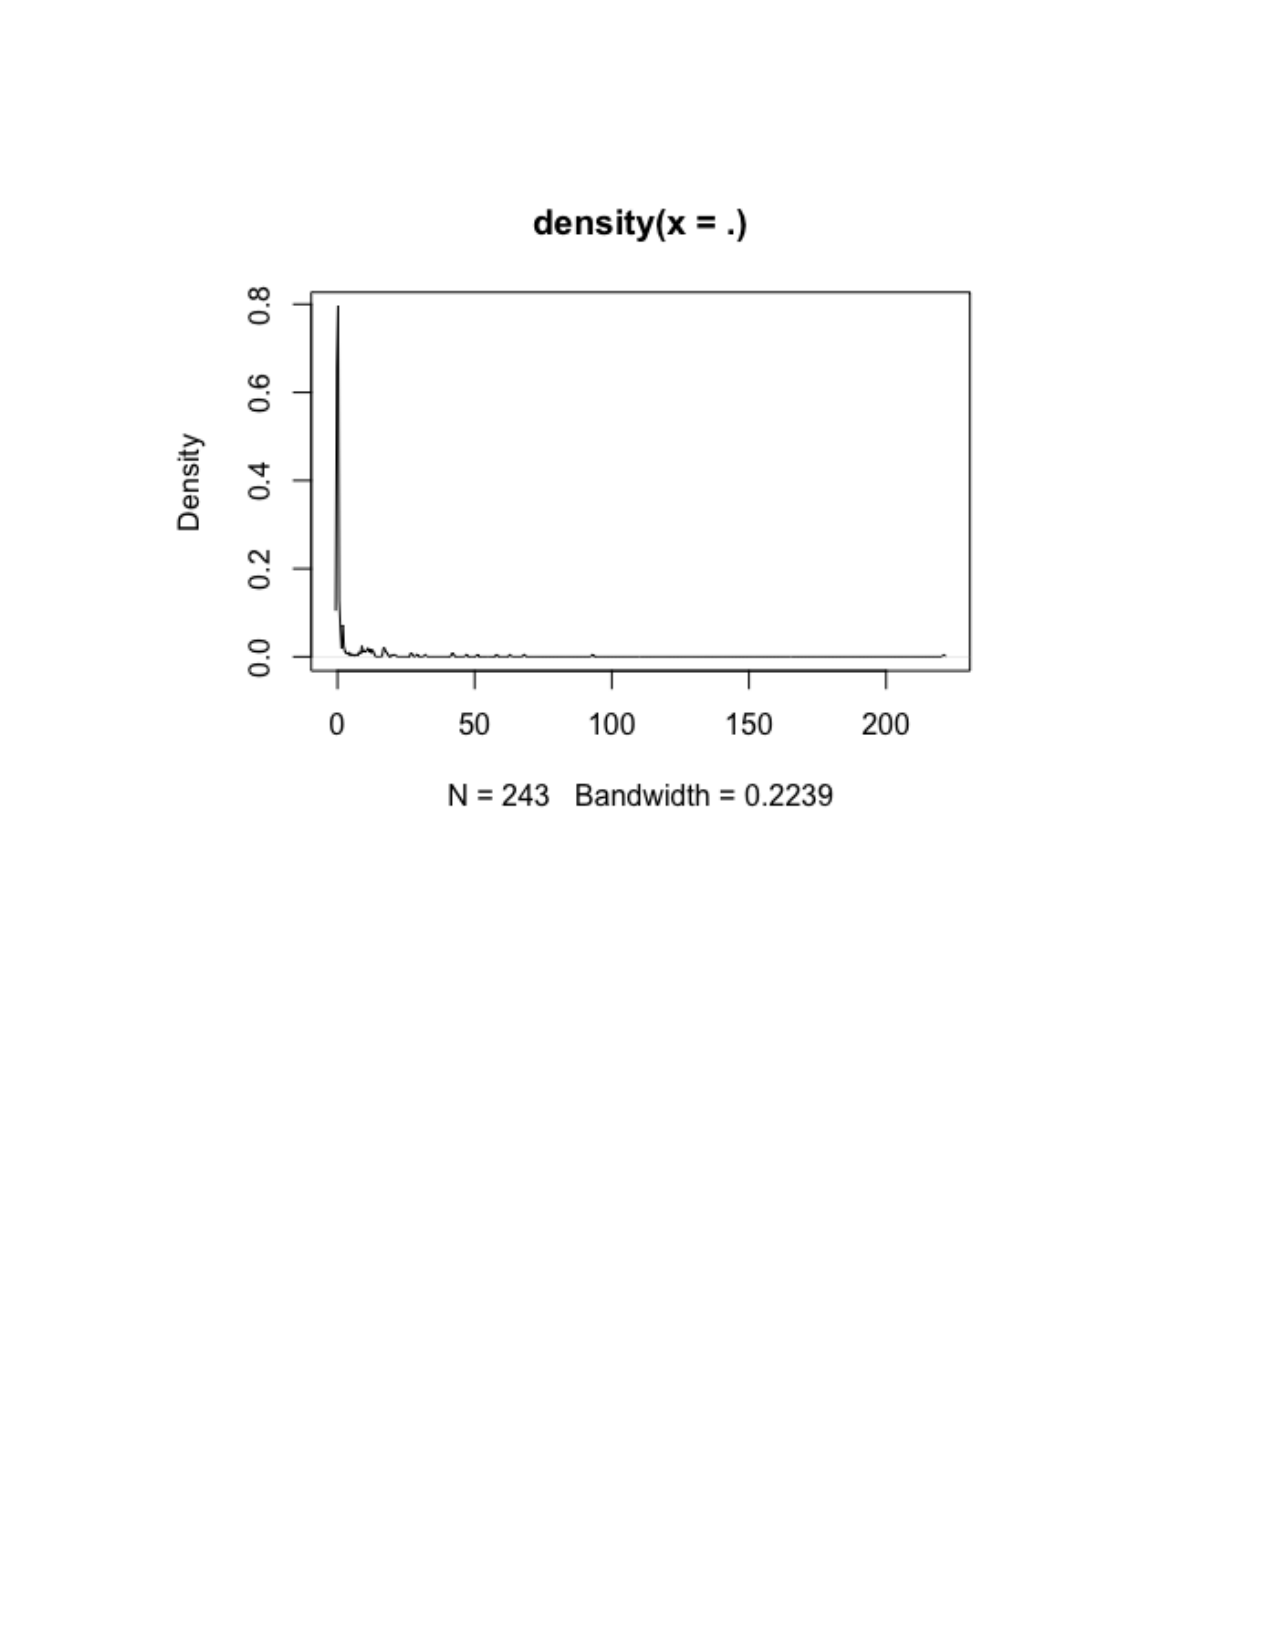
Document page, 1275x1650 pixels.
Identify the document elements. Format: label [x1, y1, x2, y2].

picture [168, 150, 1044, 850]
